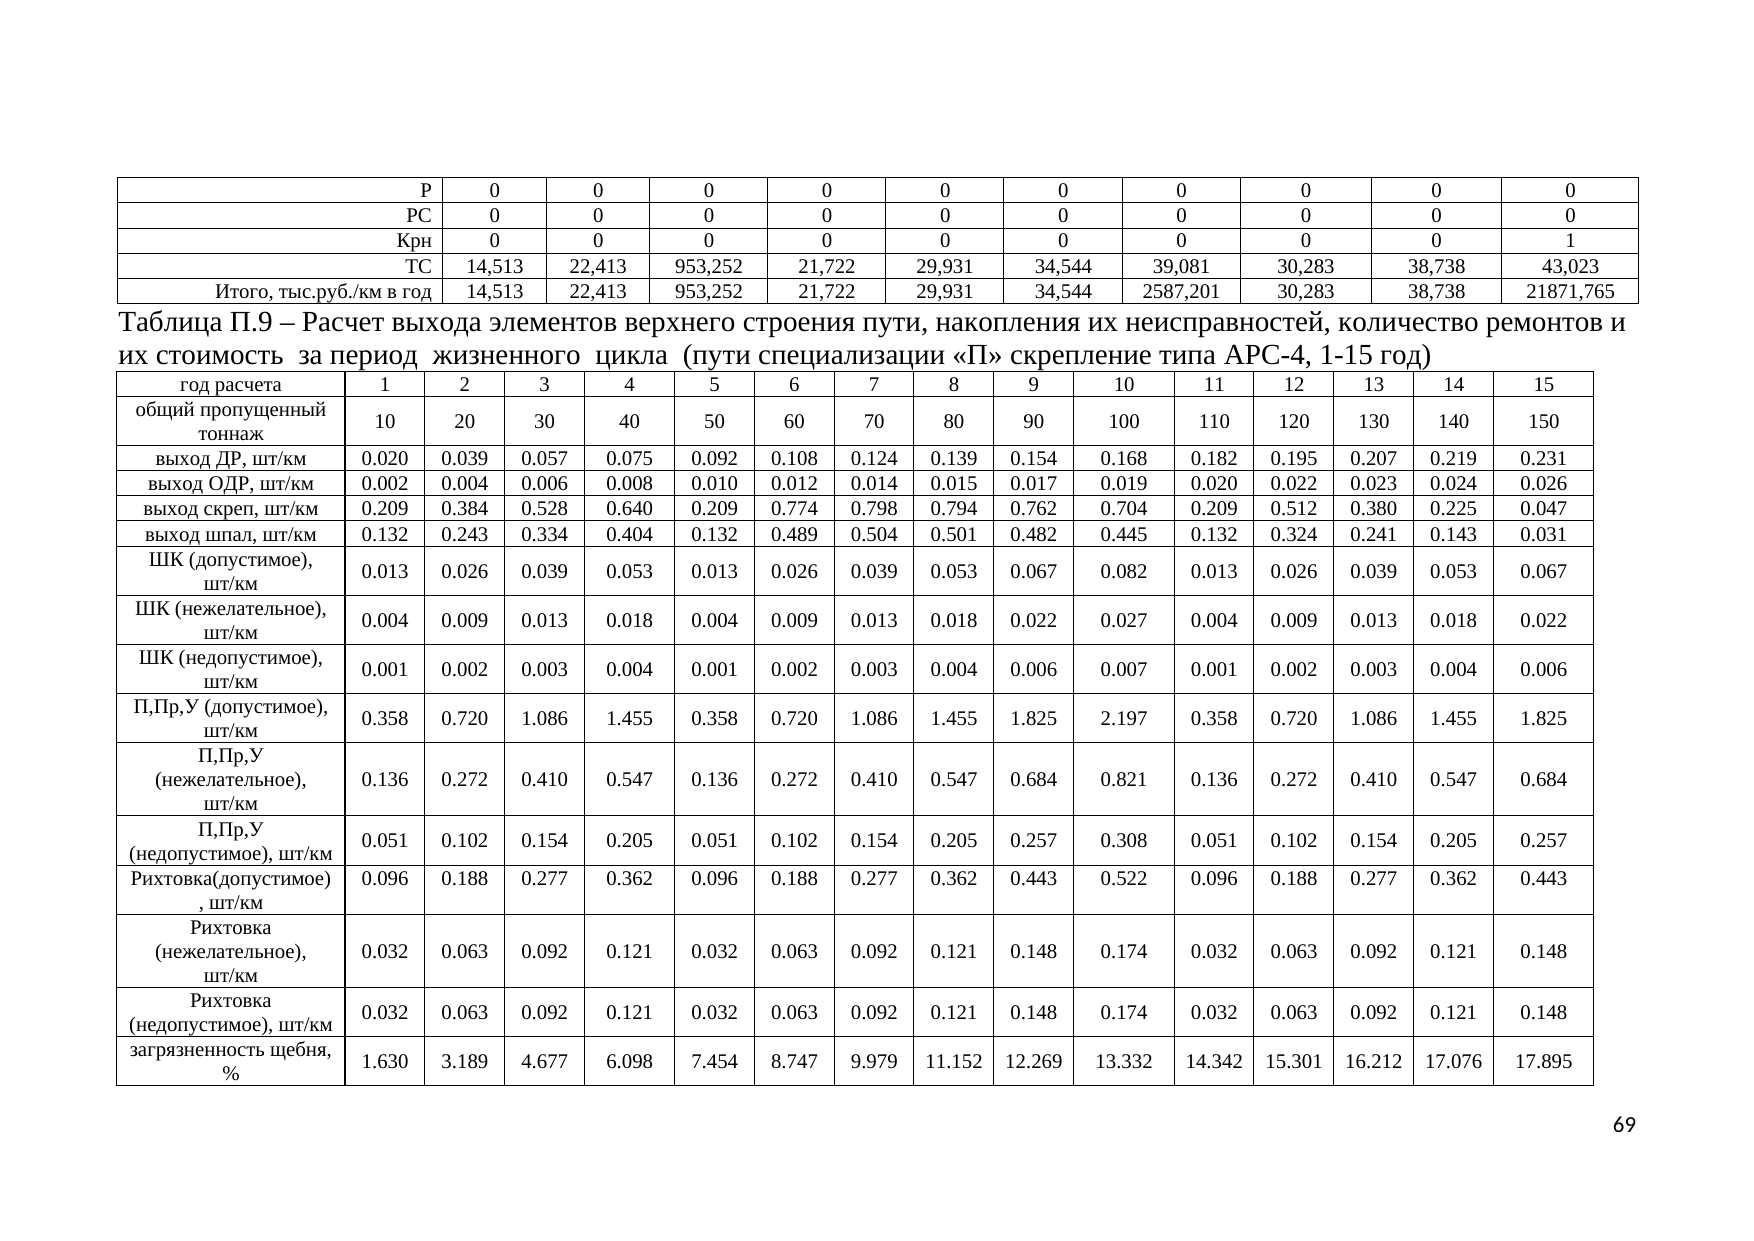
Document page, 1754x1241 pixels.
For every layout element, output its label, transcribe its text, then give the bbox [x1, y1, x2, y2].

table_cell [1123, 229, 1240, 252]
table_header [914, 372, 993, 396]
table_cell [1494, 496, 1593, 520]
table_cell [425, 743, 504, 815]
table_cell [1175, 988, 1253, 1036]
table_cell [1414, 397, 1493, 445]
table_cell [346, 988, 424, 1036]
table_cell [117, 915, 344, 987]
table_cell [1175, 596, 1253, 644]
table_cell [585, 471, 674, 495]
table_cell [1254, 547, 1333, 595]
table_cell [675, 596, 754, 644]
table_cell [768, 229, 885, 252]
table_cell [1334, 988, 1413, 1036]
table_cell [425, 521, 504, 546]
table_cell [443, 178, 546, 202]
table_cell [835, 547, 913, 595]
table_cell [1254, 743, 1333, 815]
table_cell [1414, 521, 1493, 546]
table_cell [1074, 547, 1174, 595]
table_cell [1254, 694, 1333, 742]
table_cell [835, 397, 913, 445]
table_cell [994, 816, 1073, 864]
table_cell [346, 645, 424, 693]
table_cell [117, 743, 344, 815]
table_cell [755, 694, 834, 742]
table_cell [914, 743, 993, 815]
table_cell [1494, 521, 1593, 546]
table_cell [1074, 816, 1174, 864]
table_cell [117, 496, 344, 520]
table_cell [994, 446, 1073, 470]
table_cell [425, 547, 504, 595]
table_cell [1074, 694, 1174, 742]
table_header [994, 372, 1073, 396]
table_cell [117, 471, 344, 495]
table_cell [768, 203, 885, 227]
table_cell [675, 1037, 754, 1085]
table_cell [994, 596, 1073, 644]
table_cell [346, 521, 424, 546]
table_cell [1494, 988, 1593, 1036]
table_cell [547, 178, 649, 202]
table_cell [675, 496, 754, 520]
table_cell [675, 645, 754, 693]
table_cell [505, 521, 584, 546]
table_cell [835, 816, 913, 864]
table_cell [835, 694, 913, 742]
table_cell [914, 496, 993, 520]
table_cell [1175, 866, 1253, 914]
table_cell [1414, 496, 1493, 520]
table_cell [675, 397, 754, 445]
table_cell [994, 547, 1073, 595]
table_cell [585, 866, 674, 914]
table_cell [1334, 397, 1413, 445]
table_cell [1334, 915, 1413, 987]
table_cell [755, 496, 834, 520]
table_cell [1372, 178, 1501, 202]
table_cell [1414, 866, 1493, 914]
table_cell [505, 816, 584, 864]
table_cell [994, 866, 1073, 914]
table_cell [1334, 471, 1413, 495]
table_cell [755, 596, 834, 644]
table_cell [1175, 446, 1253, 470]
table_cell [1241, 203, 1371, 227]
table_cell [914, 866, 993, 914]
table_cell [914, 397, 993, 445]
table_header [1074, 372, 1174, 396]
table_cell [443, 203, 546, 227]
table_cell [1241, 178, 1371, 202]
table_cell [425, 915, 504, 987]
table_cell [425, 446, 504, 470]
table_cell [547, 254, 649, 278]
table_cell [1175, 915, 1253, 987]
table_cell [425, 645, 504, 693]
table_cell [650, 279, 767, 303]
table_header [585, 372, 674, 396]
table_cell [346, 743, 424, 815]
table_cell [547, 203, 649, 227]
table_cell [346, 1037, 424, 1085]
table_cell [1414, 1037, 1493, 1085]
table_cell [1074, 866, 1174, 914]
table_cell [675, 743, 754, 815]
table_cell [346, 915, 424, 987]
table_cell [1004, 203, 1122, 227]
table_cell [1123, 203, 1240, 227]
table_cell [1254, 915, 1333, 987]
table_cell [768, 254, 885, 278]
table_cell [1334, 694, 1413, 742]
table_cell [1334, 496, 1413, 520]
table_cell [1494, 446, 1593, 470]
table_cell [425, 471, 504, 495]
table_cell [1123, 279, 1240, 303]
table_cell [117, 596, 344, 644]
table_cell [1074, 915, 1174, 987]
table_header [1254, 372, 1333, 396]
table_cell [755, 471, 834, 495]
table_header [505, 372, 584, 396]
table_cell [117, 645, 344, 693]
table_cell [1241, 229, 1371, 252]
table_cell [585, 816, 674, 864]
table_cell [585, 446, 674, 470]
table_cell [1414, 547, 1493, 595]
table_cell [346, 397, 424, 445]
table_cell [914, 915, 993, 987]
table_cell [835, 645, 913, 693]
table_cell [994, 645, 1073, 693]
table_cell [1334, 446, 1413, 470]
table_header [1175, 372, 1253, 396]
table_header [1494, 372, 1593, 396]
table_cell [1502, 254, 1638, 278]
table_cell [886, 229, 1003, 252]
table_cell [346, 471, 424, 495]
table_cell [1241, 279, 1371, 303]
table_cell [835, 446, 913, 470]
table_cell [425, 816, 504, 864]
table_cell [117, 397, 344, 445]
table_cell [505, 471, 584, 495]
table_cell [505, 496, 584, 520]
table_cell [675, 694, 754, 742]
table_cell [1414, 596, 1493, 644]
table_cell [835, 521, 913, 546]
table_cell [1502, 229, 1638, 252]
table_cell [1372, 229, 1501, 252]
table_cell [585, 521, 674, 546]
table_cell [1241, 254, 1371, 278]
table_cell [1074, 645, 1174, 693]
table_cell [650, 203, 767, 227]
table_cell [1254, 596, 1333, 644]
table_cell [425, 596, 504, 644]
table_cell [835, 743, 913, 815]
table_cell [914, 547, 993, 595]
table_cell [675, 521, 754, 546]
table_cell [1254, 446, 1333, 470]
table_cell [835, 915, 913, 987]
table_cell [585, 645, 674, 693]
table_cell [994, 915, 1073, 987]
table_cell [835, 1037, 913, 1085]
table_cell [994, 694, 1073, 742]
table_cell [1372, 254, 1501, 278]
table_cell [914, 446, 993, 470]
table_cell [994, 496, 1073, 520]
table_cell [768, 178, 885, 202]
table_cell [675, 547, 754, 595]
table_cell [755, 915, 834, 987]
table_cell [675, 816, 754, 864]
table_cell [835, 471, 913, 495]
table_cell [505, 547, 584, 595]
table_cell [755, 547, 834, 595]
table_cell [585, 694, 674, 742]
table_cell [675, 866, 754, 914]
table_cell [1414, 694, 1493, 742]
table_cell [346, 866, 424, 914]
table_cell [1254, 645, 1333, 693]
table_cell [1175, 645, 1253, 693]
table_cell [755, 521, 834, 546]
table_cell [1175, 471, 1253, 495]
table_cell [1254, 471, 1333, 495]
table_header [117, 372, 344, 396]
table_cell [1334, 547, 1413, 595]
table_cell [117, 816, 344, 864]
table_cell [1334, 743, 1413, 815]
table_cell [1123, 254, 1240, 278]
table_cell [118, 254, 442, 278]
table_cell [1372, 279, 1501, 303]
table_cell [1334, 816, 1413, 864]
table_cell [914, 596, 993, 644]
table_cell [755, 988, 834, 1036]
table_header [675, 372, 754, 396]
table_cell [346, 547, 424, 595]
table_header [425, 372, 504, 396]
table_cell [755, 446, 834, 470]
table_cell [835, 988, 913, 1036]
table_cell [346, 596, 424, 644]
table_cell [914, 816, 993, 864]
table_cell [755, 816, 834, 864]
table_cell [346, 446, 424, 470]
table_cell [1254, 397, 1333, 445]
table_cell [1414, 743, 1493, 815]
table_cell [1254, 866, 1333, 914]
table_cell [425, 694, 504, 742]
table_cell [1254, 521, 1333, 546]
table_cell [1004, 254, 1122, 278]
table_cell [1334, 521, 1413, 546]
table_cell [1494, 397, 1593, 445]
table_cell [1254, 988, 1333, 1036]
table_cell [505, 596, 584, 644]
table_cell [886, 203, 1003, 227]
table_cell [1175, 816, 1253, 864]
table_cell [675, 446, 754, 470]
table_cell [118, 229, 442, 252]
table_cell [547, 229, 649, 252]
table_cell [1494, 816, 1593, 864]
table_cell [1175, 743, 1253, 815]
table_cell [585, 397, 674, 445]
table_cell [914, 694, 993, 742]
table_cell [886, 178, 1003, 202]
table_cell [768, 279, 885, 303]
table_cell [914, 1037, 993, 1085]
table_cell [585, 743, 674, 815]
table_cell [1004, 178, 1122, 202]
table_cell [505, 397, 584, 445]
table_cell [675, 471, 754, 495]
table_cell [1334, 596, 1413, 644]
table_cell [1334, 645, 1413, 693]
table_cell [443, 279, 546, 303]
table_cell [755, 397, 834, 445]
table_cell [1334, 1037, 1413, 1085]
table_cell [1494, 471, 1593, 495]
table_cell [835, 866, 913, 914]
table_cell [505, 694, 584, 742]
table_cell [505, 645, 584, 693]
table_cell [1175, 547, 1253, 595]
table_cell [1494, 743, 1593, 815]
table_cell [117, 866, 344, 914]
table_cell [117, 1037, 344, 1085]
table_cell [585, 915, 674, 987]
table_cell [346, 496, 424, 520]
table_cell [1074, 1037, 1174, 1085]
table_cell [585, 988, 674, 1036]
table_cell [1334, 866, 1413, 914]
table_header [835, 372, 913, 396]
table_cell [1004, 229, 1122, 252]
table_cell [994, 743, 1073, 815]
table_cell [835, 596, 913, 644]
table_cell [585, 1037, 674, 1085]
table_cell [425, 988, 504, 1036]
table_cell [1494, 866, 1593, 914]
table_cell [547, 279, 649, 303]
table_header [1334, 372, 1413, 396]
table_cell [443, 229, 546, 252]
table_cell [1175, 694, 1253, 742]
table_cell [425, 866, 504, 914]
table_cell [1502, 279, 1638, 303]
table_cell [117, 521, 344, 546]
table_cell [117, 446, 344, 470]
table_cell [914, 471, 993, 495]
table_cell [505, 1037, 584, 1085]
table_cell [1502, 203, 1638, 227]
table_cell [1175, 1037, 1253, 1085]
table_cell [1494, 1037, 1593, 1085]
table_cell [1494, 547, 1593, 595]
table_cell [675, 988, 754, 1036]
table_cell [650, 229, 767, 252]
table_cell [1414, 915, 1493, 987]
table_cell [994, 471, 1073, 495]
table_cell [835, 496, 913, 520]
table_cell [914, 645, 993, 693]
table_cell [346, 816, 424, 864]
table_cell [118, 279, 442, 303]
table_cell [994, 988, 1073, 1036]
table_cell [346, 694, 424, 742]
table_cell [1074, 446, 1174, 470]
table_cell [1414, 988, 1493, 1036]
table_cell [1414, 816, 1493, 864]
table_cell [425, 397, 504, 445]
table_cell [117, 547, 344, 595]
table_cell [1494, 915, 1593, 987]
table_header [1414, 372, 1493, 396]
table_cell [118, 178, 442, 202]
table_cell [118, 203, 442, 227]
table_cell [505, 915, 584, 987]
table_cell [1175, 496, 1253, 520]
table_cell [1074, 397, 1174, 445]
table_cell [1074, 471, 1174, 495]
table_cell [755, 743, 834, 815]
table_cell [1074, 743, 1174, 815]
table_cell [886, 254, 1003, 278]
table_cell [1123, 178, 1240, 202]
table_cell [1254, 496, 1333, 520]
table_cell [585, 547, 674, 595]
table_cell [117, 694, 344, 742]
text Таблица П.9 – Расчет выхода элементов верхнего строения пути, накопления их неисправностей, количество ремонтов и их стоимость за период жизненного цикла (пути специализации «П» скрепление типа АРС-4, 1-15 год) [118, 304, 1636, 371]
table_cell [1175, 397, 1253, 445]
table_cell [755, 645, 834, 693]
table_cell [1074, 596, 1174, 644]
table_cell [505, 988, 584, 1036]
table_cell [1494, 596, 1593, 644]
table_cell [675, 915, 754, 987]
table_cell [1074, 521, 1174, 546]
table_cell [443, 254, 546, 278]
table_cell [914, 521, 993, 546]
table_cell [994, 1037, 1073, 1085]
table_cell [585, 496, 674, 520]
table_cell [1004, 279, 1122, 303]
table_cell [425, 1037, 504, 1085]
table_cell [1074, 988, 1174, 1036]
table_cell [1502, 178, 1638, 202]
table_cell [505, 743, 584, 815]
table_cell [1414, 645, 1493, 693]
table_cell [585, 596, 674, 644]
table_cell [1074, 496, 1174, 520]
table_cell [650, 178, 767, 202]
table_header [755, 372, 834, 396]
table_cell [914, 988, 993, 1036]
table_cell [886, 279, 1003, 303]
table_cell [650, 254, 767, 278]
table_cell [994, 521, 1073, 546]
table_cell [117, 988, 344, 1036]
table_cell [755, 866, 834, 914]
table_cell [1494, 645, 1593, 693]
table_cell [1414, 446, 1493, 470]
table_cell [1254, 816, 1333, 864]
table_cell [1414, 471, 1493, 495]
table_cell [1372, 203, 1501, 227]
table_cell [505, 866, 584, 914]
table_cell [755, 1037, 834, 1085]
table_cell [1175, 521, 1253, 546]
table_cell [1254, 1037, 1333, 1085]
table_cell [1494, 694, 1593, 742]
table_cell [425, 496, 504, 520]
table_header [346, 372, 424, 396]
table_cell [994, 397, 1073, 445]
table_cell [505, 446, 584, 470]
